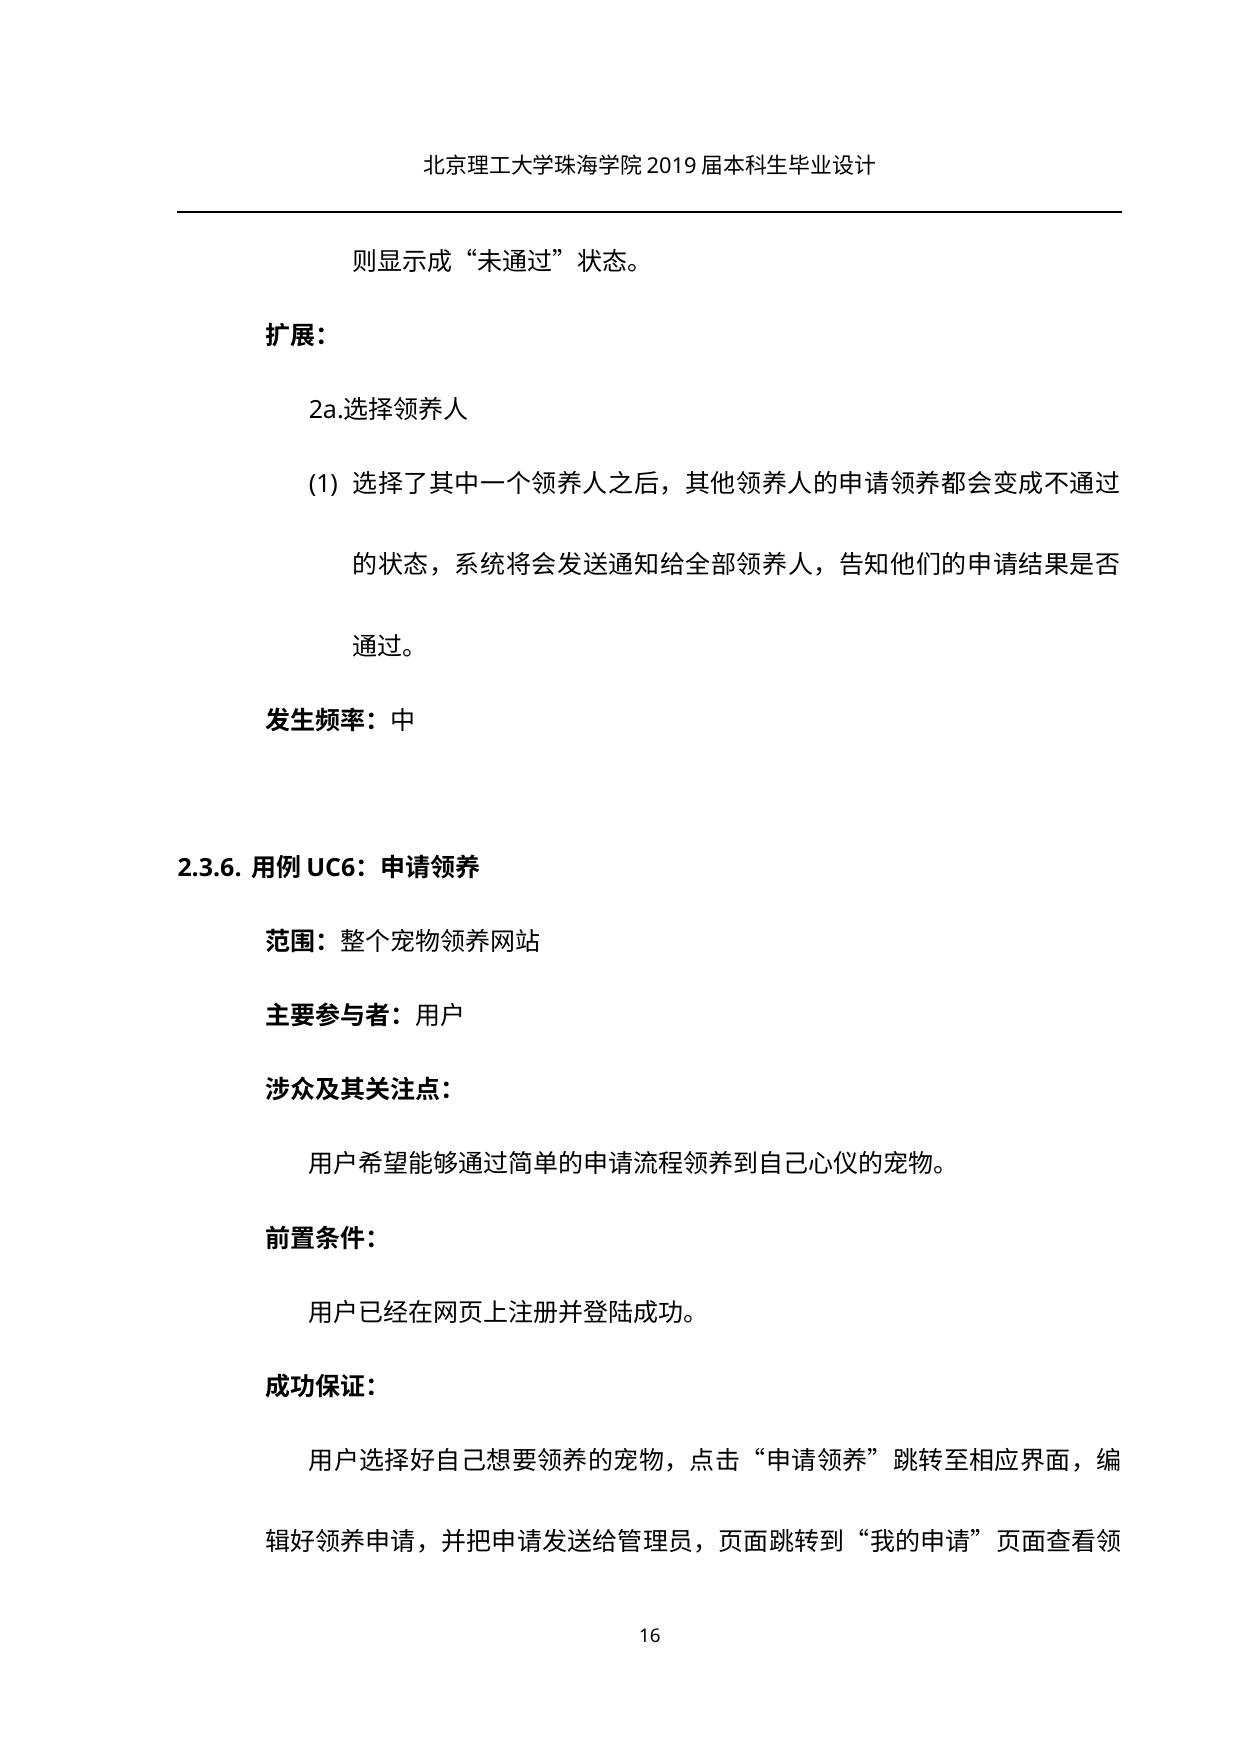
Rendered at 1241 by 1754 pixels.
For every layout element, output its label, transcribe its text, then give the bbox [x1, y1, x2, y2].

text 2a.选择领养人 [265, 375, 1122, 440]
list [308, 227, 1122, 292]
list 选择了其中一个领养人之后，其他领养人的申请领养都会变成不通过的状态，系统将会发送通知给全部领养人，告知他们的申请结果是否通过。 [308, 449, 1122, 677]
text 用户希望能够通过简单的申请流程领养到自己心仪的宠物。 [265, 1129, 1122, 1194]
text 主要参与者：用户 [265, 981, 1122, 1046]
text 范围：整个宠物领养网站 [265, 907, 1122, 972]
text 涉众及其关注点： [265, 1056, 1122, 1121]
list 用例UC6：申请领养 [177, 833, 1122, 898]
text 成功保证： [265, 1352, 1122, 1417]
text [265, 1426, 1122, 1572]
text 用户已经在网页上注册并登陆成功。 [265, 1278, 1122, 1343]
text 发生频率：中 [265, 686, 1122, 751]
text 扩展： [265, 301, 1122, 366]
text 前置条件： [265, 1204, 1122, 1269]
